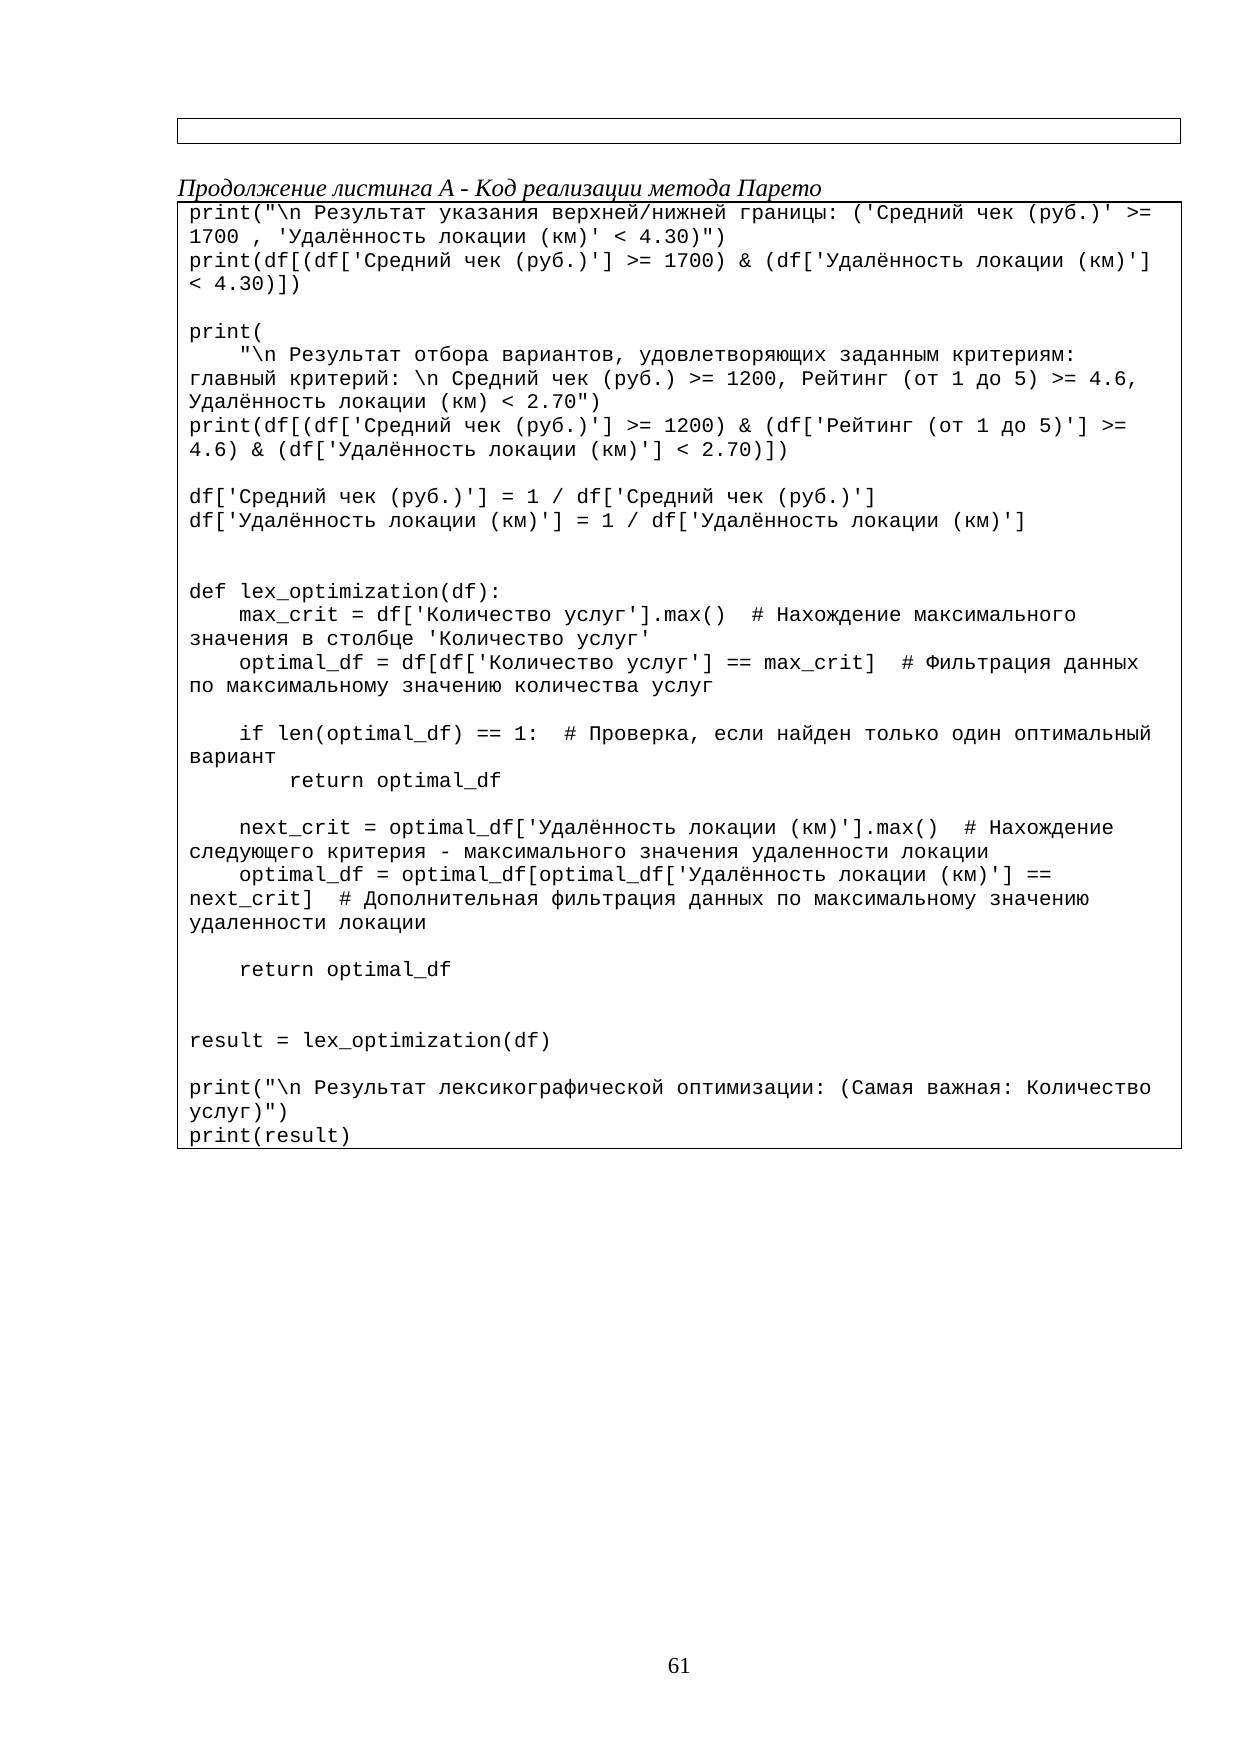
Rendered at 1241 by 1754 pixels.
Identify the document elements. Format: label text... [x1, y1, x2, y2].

table_header print("\n Результат указания верхней/нижней границы: ('Средний чек (руб.)' >= 1700 , 'Удалённость локации (км)' < 4.30)") print(df[(df['Средний чек (руб.)'] >= 1700) & (df['Удалённость локации (км)'] < 4.30)]) print( "\n Результат отбора вариантов, удовлетворяющих заданным критериям: главный критерий: \n Средний чек (руб.) >= 1200, Рейтинг (от 1 до 5) >= 4.6, Удалённость локации (км) < 2.70") print(df[(df['Средний чек (руб.)'] >= 1200) & (df['Рейтинг (от 1 до 5)'] >= 4.6) & (df['Удалённость локации (км)'] < 2.70)]) df['Средний чек (руб.)'] = 1 / df['Средний чек (руб.)'] df['Удалённость локации (км)'] = 1 / df['Удалённость локации (км)'] def lex_optimization(df): max_crit = df['Количество услуг'].max() # Нахождение максимального значения в столбце 'Количество услуг' optimal_df = df[df['Количество услуг'] == max_crit] # Фильтрация данных по максимальному значению количества услуг if len(optimal_df) == 1: # Проверка, если найден только один оптимальный вариант return optimal_df next_crit = optimal_df['Удалённость локации (км)'].max() # Нахождение следующего критерия - максимального значения удаленности локации optimal_df = optimal_df[optimal_df['Удалённость локации (км)'] == next_crit] # Дополнительная фильтрация данных по максимальному значению удаленности локации return optimal_df result = lex_optimization(df) print("\n Результат лексикографической оптимизации: (Самая важная: Количество услуг)") print(result) [178, 203, 1181, 1148]
text Продолжение листинга А - Код реализации метода Парето [177, 173, 1181, 201]
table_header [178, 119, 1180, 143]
